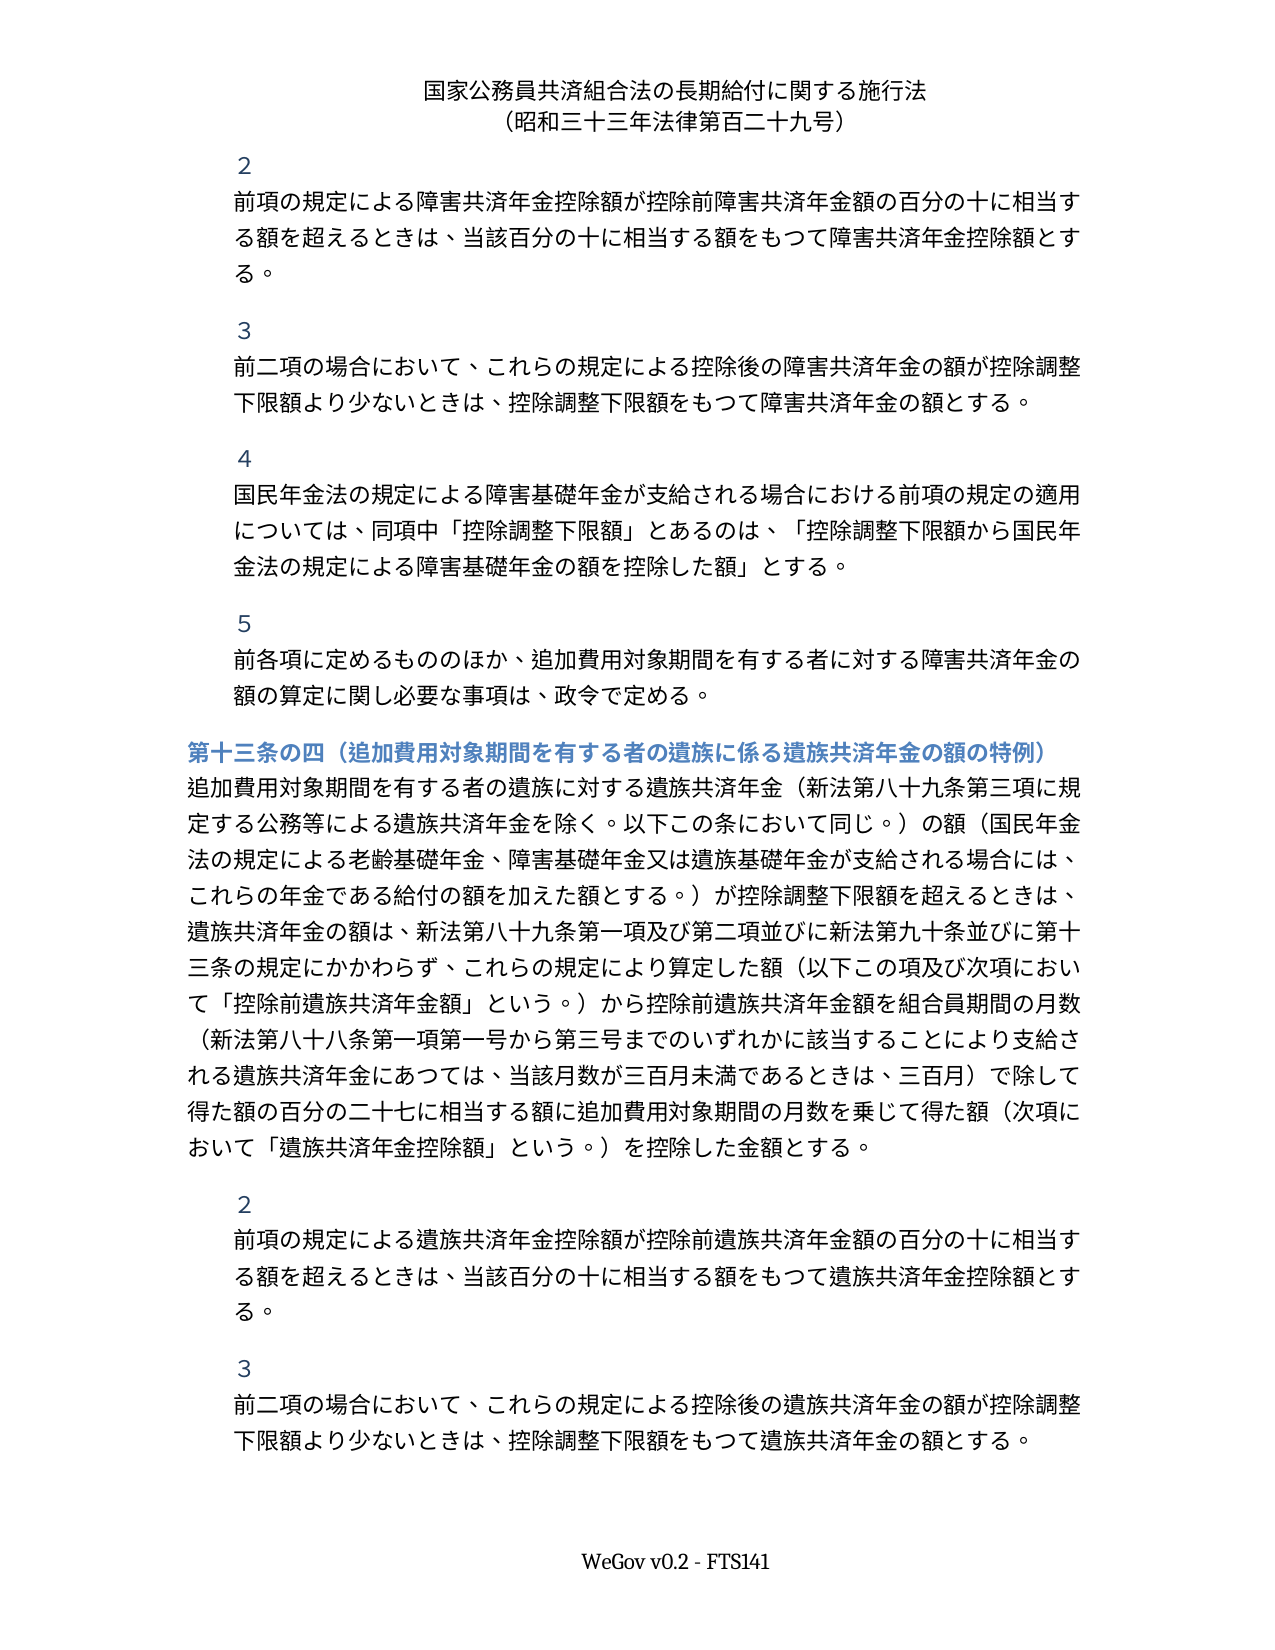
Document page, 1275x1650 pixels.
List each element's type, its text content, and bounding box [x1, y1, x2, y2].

text 前項の規定による遺族共済年金控除額が控除前遺族共済年金額の百分の十に相当する額を超えるときは、当該百分の十に相当する額をもつて遺族共済年金控除額とする。 [233, 1224, 1087, 1328]
text 追加費用対象期間を有する者の遺族に対する遺族共済年金（新法第八十九条第三項に規定する公務等による遺族共済年金を除く。以下この条において同じ。）の額（国民年金法の規定による老齢基礎年金、障害基礎年金又は遺族基礎年金が支給される場合には、これらの年金である給付の額を加えた額とする。）が控除調整下限額を超えるときは、遺族共済年金の額は、新法第八十九条第一項及び第二項並びに新法第九十条並びに第十三条の規定にかかわらず、これらの規定により算定した額（以下この項及び次項において「控除前遺族共済年金額」という。）から控除前遺族共済年金額を組合員期間の月数（新法第八十八条第一項第一号から第三号までのいずれかに該当することにより支給される遺族共済年金にあつては、当該月数が三百月未満であるときは、三百月）で除して得た額の百分の二十七に相当する額に追加費用対象期間の月数を乗じて得た額（次項において「遺族共済年金控除額」という。）を控除した金額とする。 [187, 772, 1087, 1163]
text 前項の規定による障害共済年金控除額が控除前障害共済年金額の百分の十に相当する額を超えるときは、当該百分の十に相当する額をもつて障害共済年金控除額とする。 [233, 186, 1087, 289]
subtitle ５ [233, 608, 1087, 639]
text 前各項に定めるもののほか、追加費用対象期間を有する者に対する障害共済年金の額の算定に関し必要な事項は、政令で定める。 [233, 644, 1087, 711]
subtitle ２ [233, 150, 1087, 181]
subtitle ２ [233, 1188, 1087, 1220]
subtitle 第十三条の四（追加費用対象期間を有する者の遺族に係る遺族共済年金の額の特例） [187, 736, 1087, 768]
subtitle ３ [233, 1353, 1087, 1384]
text 前二項の場合において、これらの規定による控除後の障害共済年金の額が控除調整下限額より少ないときは、控除調整下限額をもつて障害共済年金の額とする。 [233, 351, 1087, 418]
subtitle ４ [233, 443, 1087, 474]
text 国民年金法の規定による障害基礎年金が支給される場合における前項の規定の適用については、同項中「控除調整下限額」とあるのは、「控除調整下限額から国民年金法の規定による障害基礎年金の額を控除した額」とする。 [233, 479, 1087, 582]
subtitle ３ [233, 314, 1087, 346]
text 前二項の場合において、これらの規定による控除後の遺族共済年金の額が控除調整下限額より少ないときは、控除調整下限額をもつて遺族共済年金の額とする。 [233, 1389, 1087, 1456]
